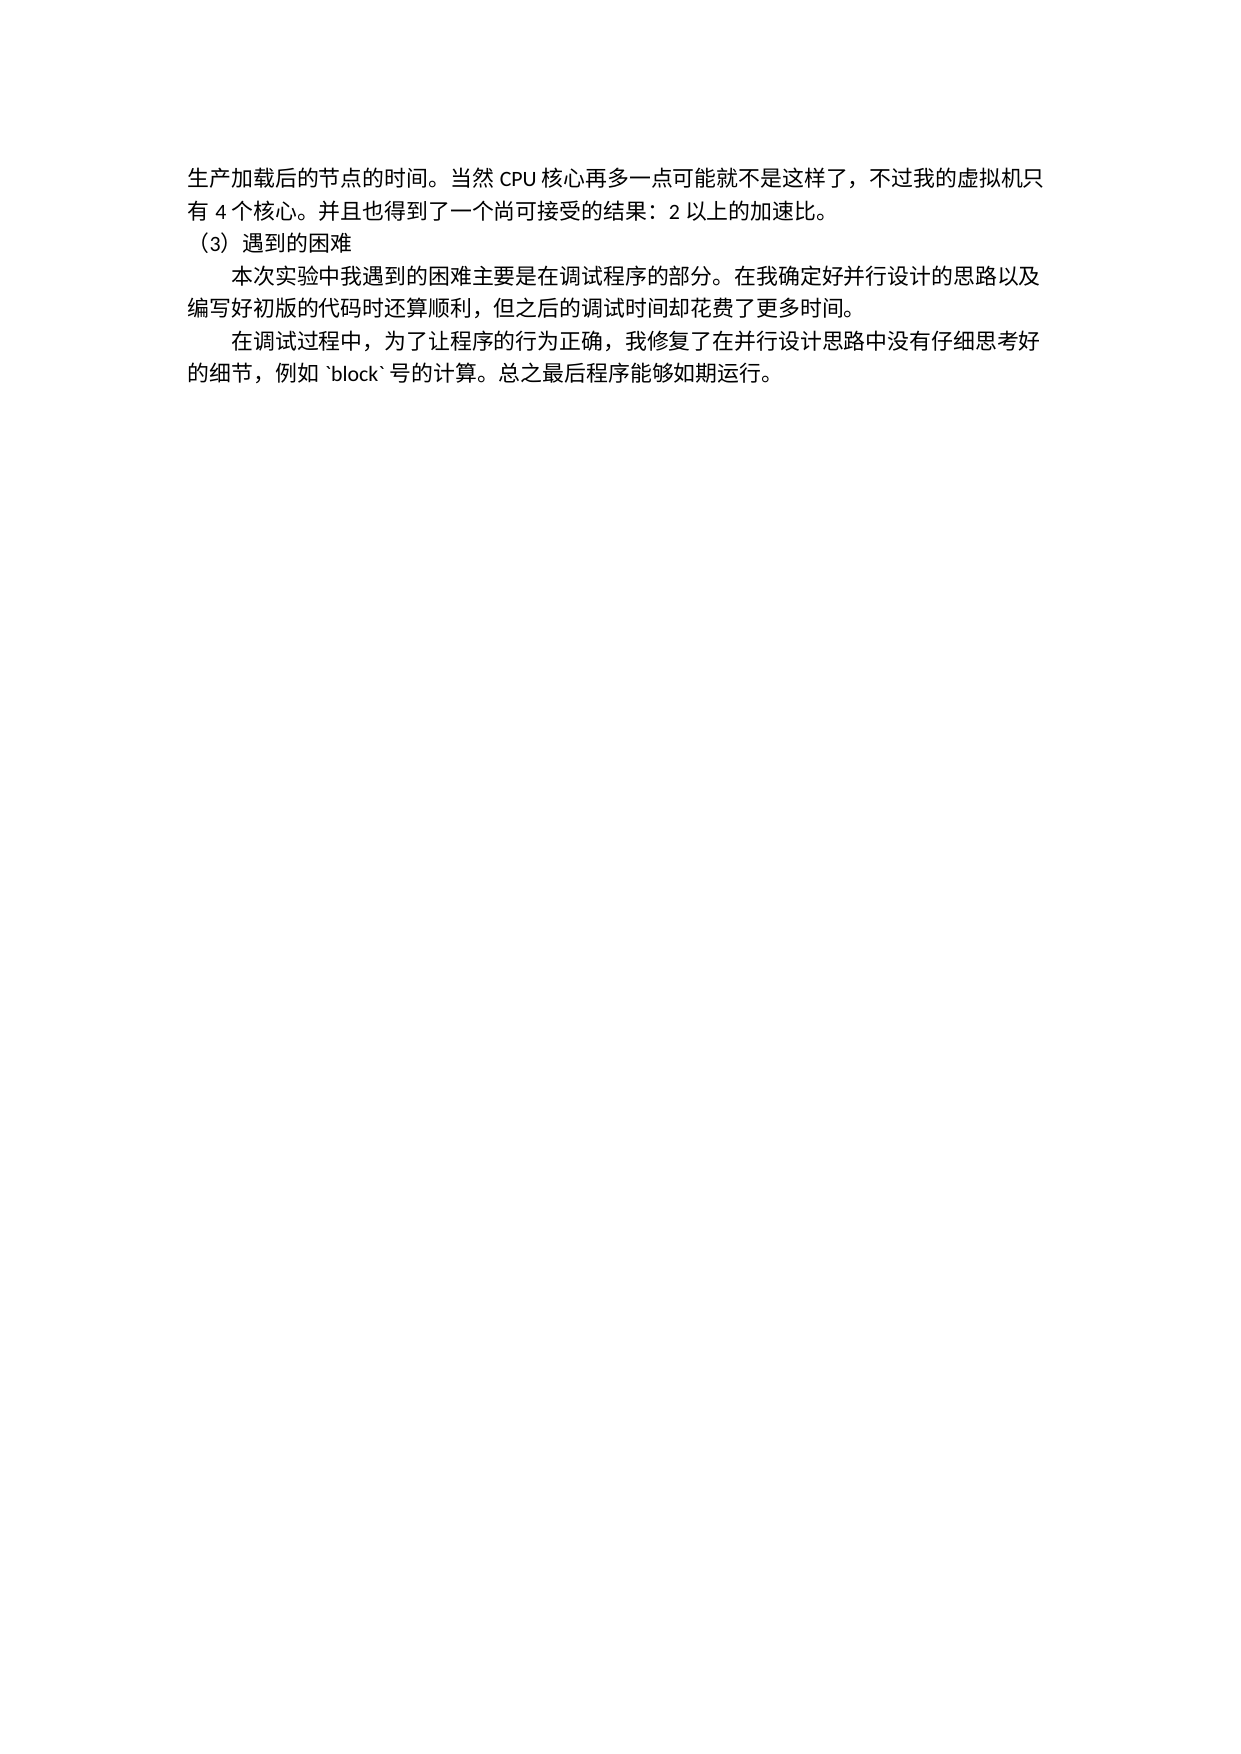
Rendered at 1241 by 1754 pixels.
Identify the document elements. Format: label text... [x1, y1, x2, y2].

text 本次实验中我遇到的困难主要是在调试程序的部分。在我确定好并行设计的思路以及编写好初版的代码时还算顺利，但之后的调试时间却花费了更多时间。 [187, 259, 1053, 324]
text 在调试过程中，为了让程序的行为正确，我修复了在并行设计思路中没有仔细思考好的细节，例如 `block` 号的计算。总之最后程序能够如期运行。 [187, 324, 1053, 389]
text （3）遇到的困难 [187, 227, 1053, 259]
